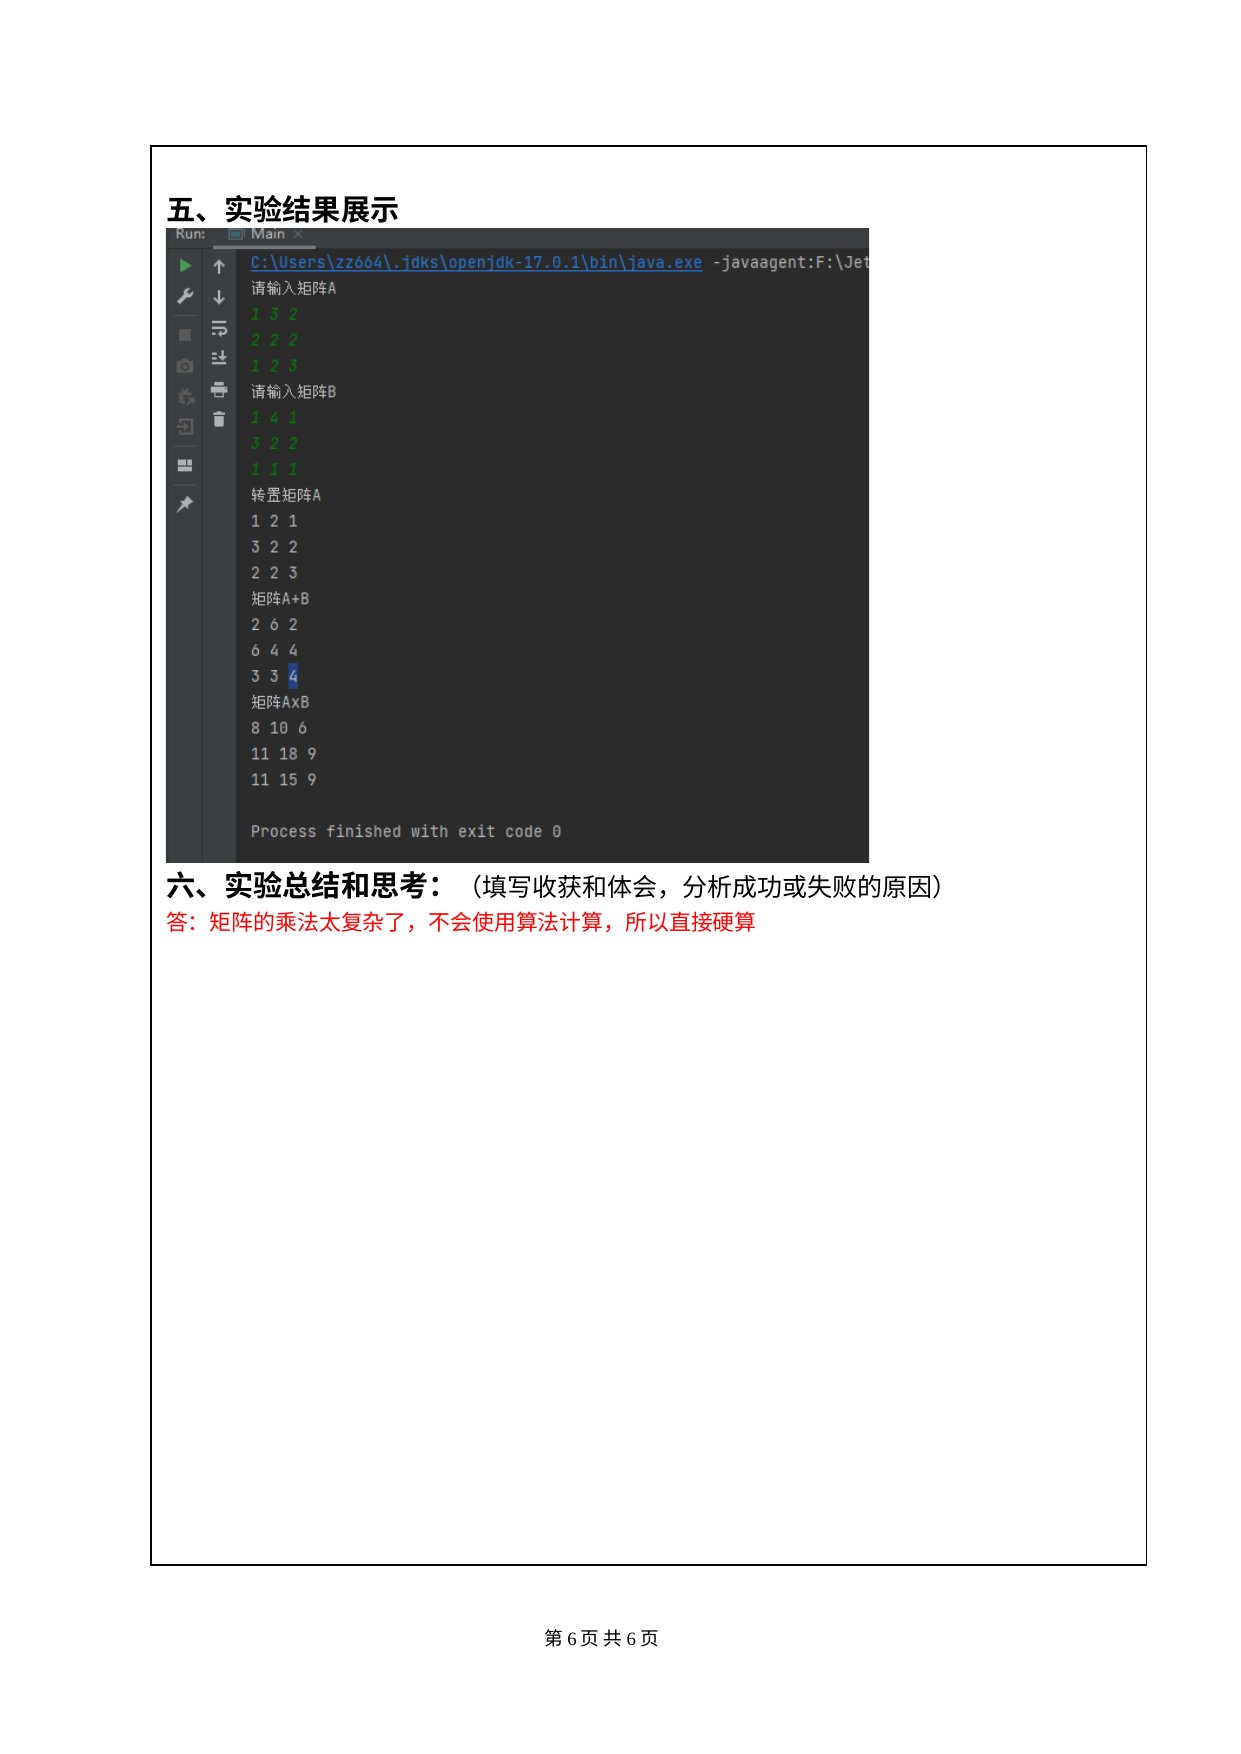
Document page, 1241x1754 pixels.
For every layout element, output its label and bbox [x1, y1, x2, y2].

picture [165, 228, 870, 863]
